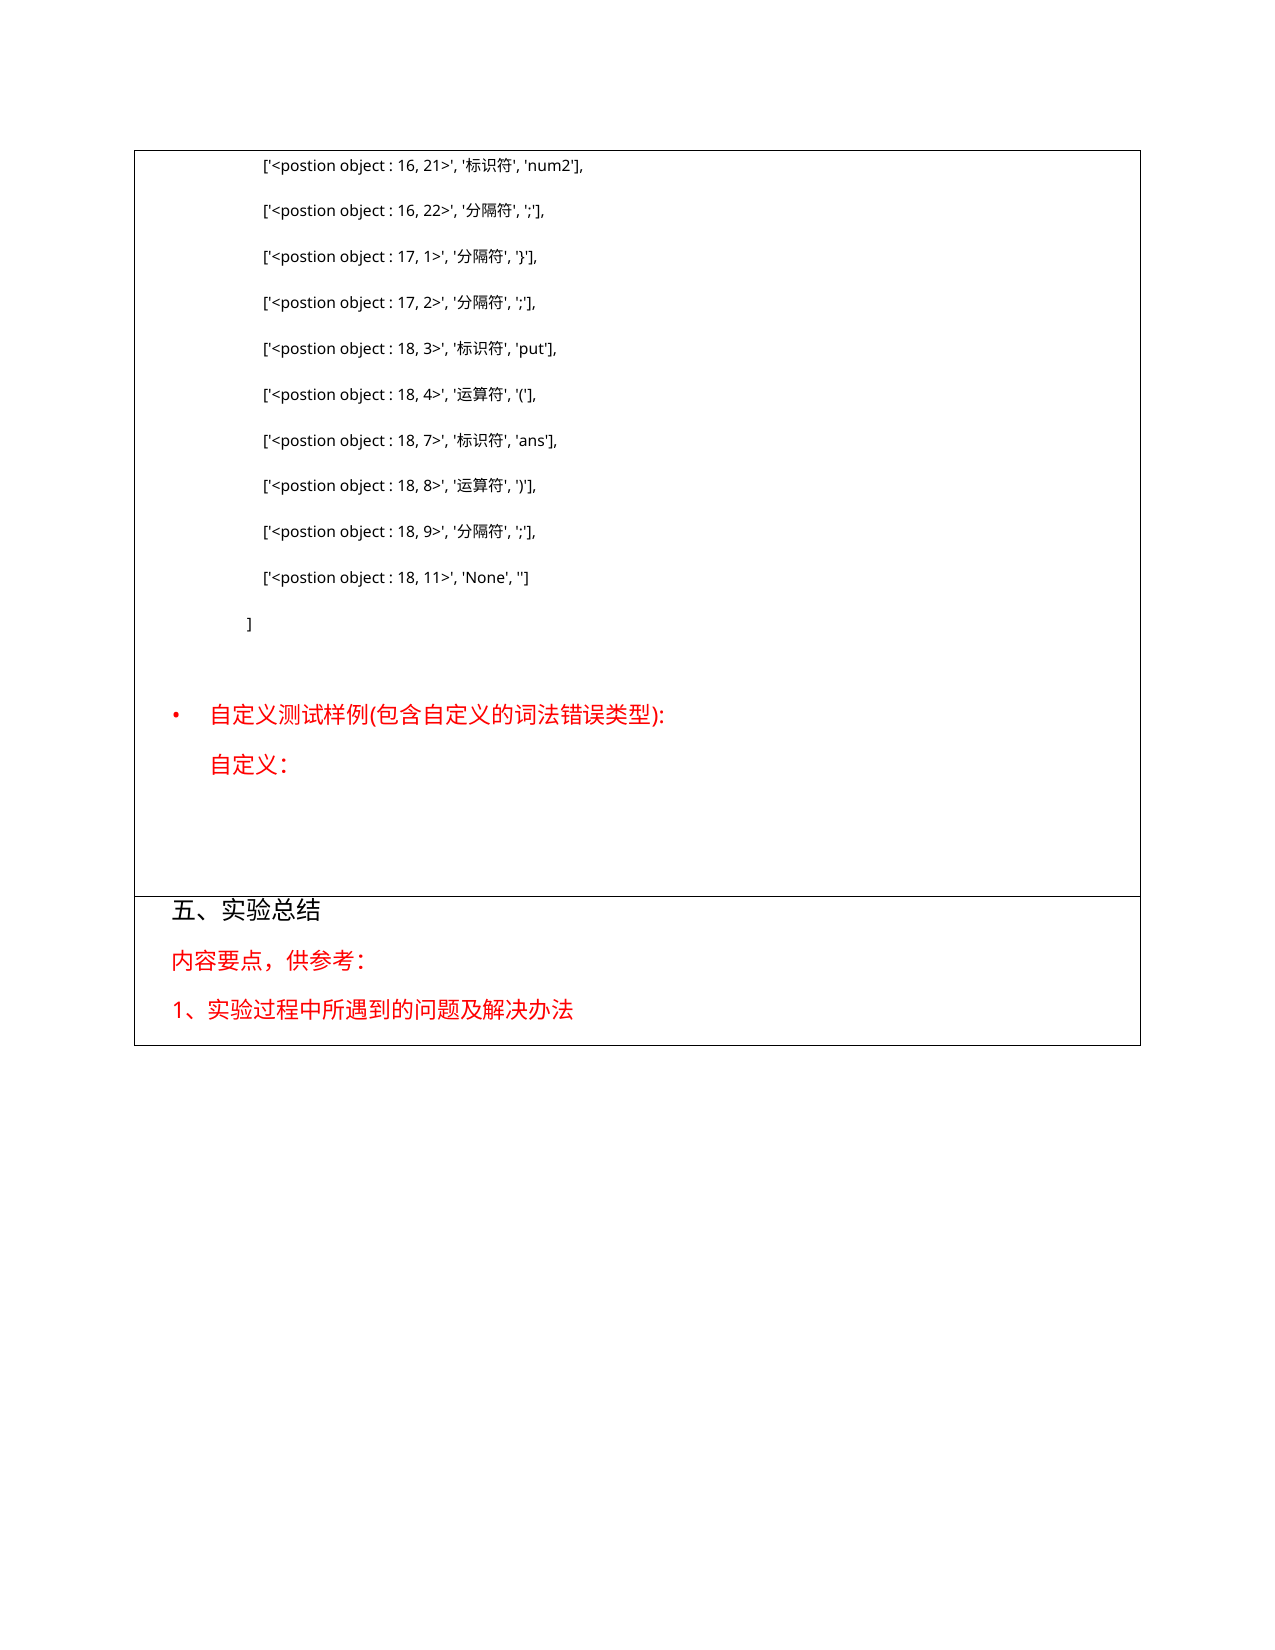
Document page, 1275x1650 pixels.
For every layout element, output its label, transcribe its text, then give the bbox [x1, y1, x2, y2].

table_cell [135, 151, 1140, 896]
table_cell 五、实验总结 内容要点，供参考： 1、实验过程中所遇到的问题及解决办法 [135, 897, 1140, 1045]
